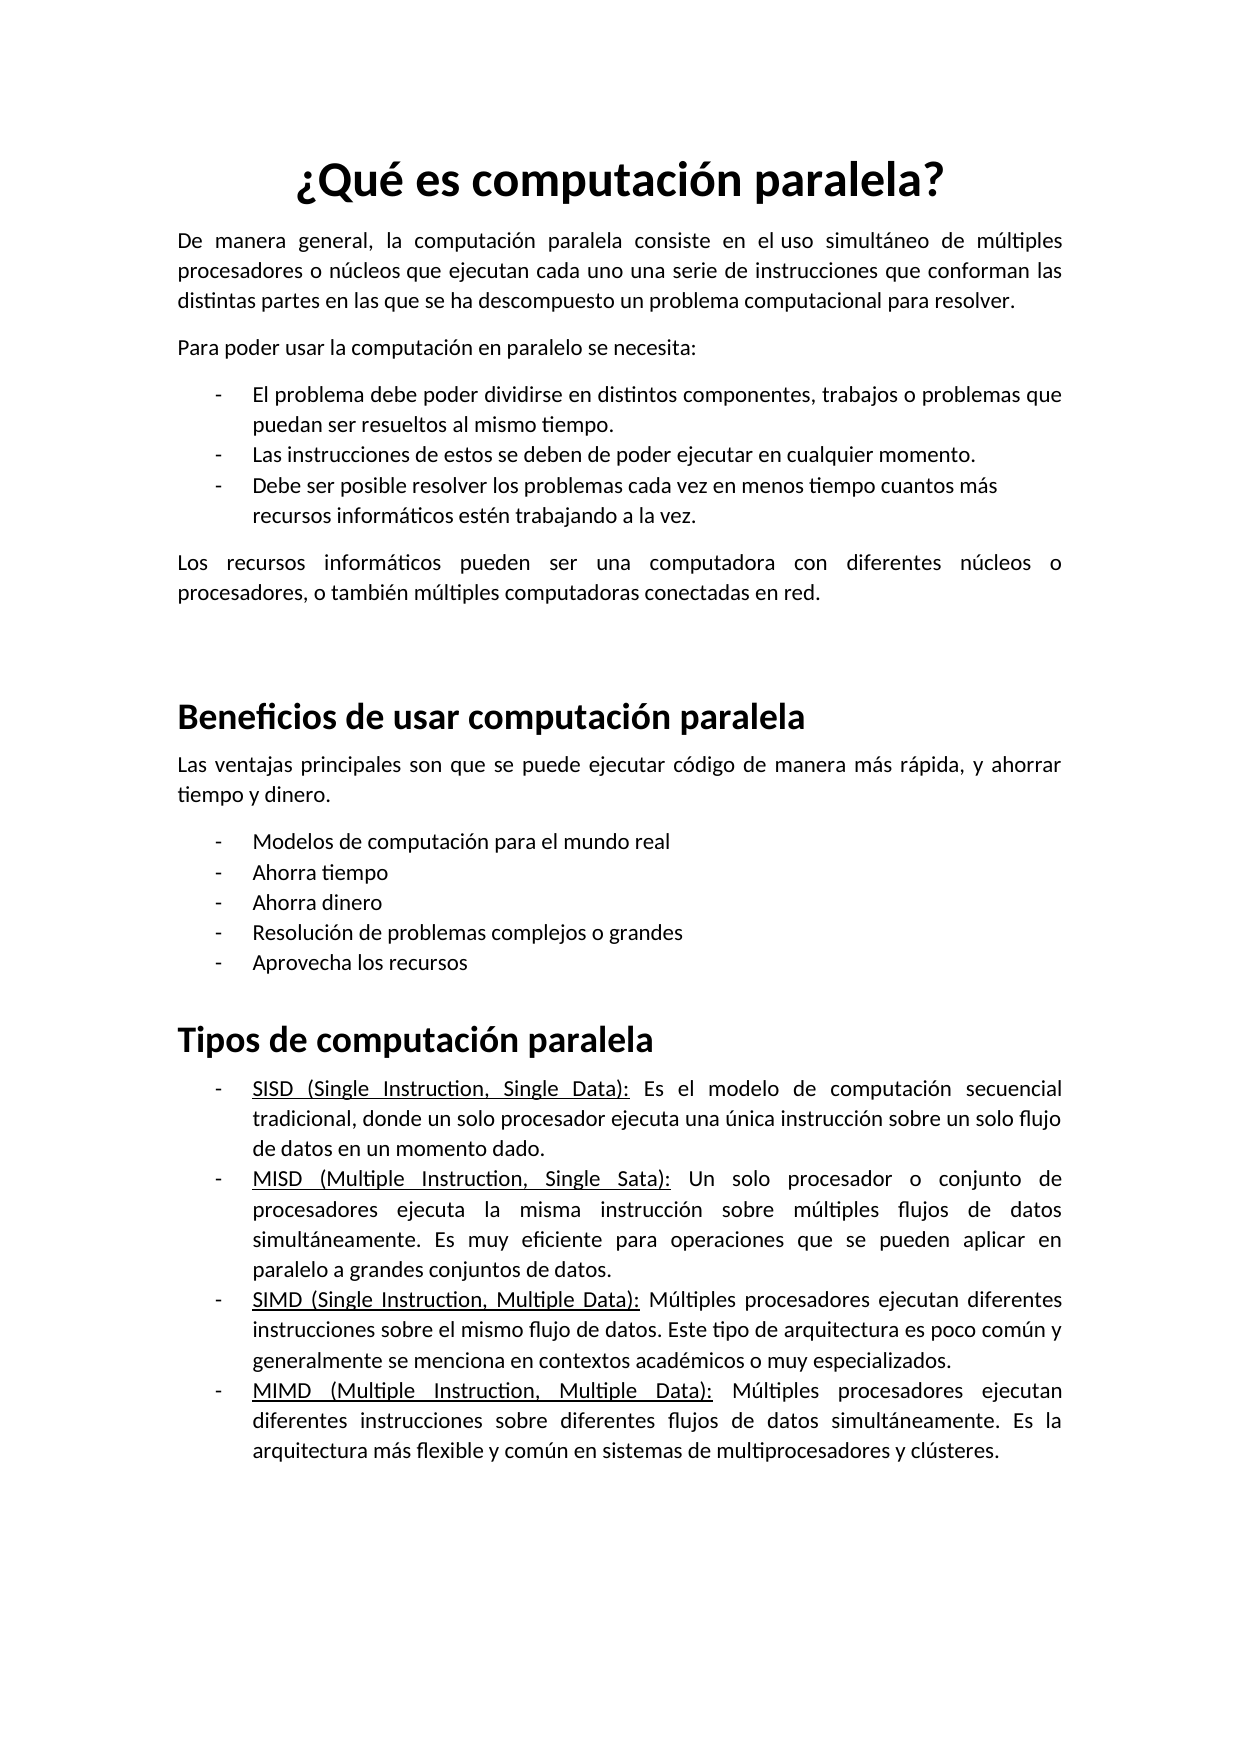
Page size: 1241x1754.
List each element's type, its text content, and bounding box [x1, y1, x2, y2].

list Aprovecha los recursos [215, 948, 1063, 976]
text Para poder usar la computación en paralelo se necesita: [177, 333, 1063, 361]
text Las ventajas principales son que se puede ejecutar código de manera más rápida, y ahorrar tiempo y dinero. [177, 750, 1063, 809]
subtitle Tipos de computación paralela [177, 1016, 1063, 1062]
list Debe ser posible resolver los problemas cada vez en menos tiempo cuantos más recursos informáticos estén trabajando a la vez. [215, 471, 1063, 529]
text De manera general, la computación paralela consiste en el uso simultáneo de múltiples procesadores o núcleos que ejecutan cada uno una serie de instrucciones que conforman las distintas partes en las que se ha descompuesto un problema computacional para resolver. [177, 226, 1063, 314]
list SISD (Single Instruction, Single Data): Es el modelo de computación secuencial tradicional, donde un solo procesador ejecuta una única instrucción sobre un solo flujo de datos en un momento dado. [215, 1074, 1063, 1162]
text Los recursos informáticos pueden ser una computadora con diferentes núcleos o procesadores, o también múltiples computadoras conectadas en red. [177, 548, 1063, 606]
list El problema debe poder dividirse en distintos componentes, trabajos o problemas que puedan ser resueltos al mismo tiempo. [215, 380, 1063, 438]
list SIMD (Single Instruction, Multiple Data): Múltiples procesadores ejecutan diferentes instrucciones sobre el mismo flujo de datos. Este tipo de arquitectura es poco común y generalmente se menciona en contextos académicos o muy especializados. [215, 1285, 1063, 1374]
list Ahorra dinero [215, 888, 1063, 916]
list MISD (Multiple Instruction, Single Sata): Un solo procesador o conjunto de procesadores ejecuta la misma instrucción sobre múltiples flujos de datos simultáneamente. Es muy eficiente para operaciones que se pueden aplicar en paralelo a grandes conjuntos de datos. [215, 1164, 1063, 1283]
subtitle Beneficios de usar computación paralela [177, 693, 1063, 738]
list MIMD (Multiple Instruction, Multiple Data): Múltiples procesadores ejecutan diferentes instrucciones sobre diferentes flujos de datos simultáneamente. Es la arquitectura más flexible y común en sistemas de multiprocesadores y clústeres. [215, 1376, 1063, 1464]
list Las instrucciones de estos se deben de poder ejecutar en cualquier momento. [215, 441, 1063, 468]
subtitle ¿Qué es computación paralela? [177, 148, 1063, 209]
list Resolución de problemas complejos o grandes [215, 918, 1063, 946]
list Modelos de computación para el mundo real [215, 827, 1063, 856]
list Ahorra tiempo [215, 858, 1063, 886]
